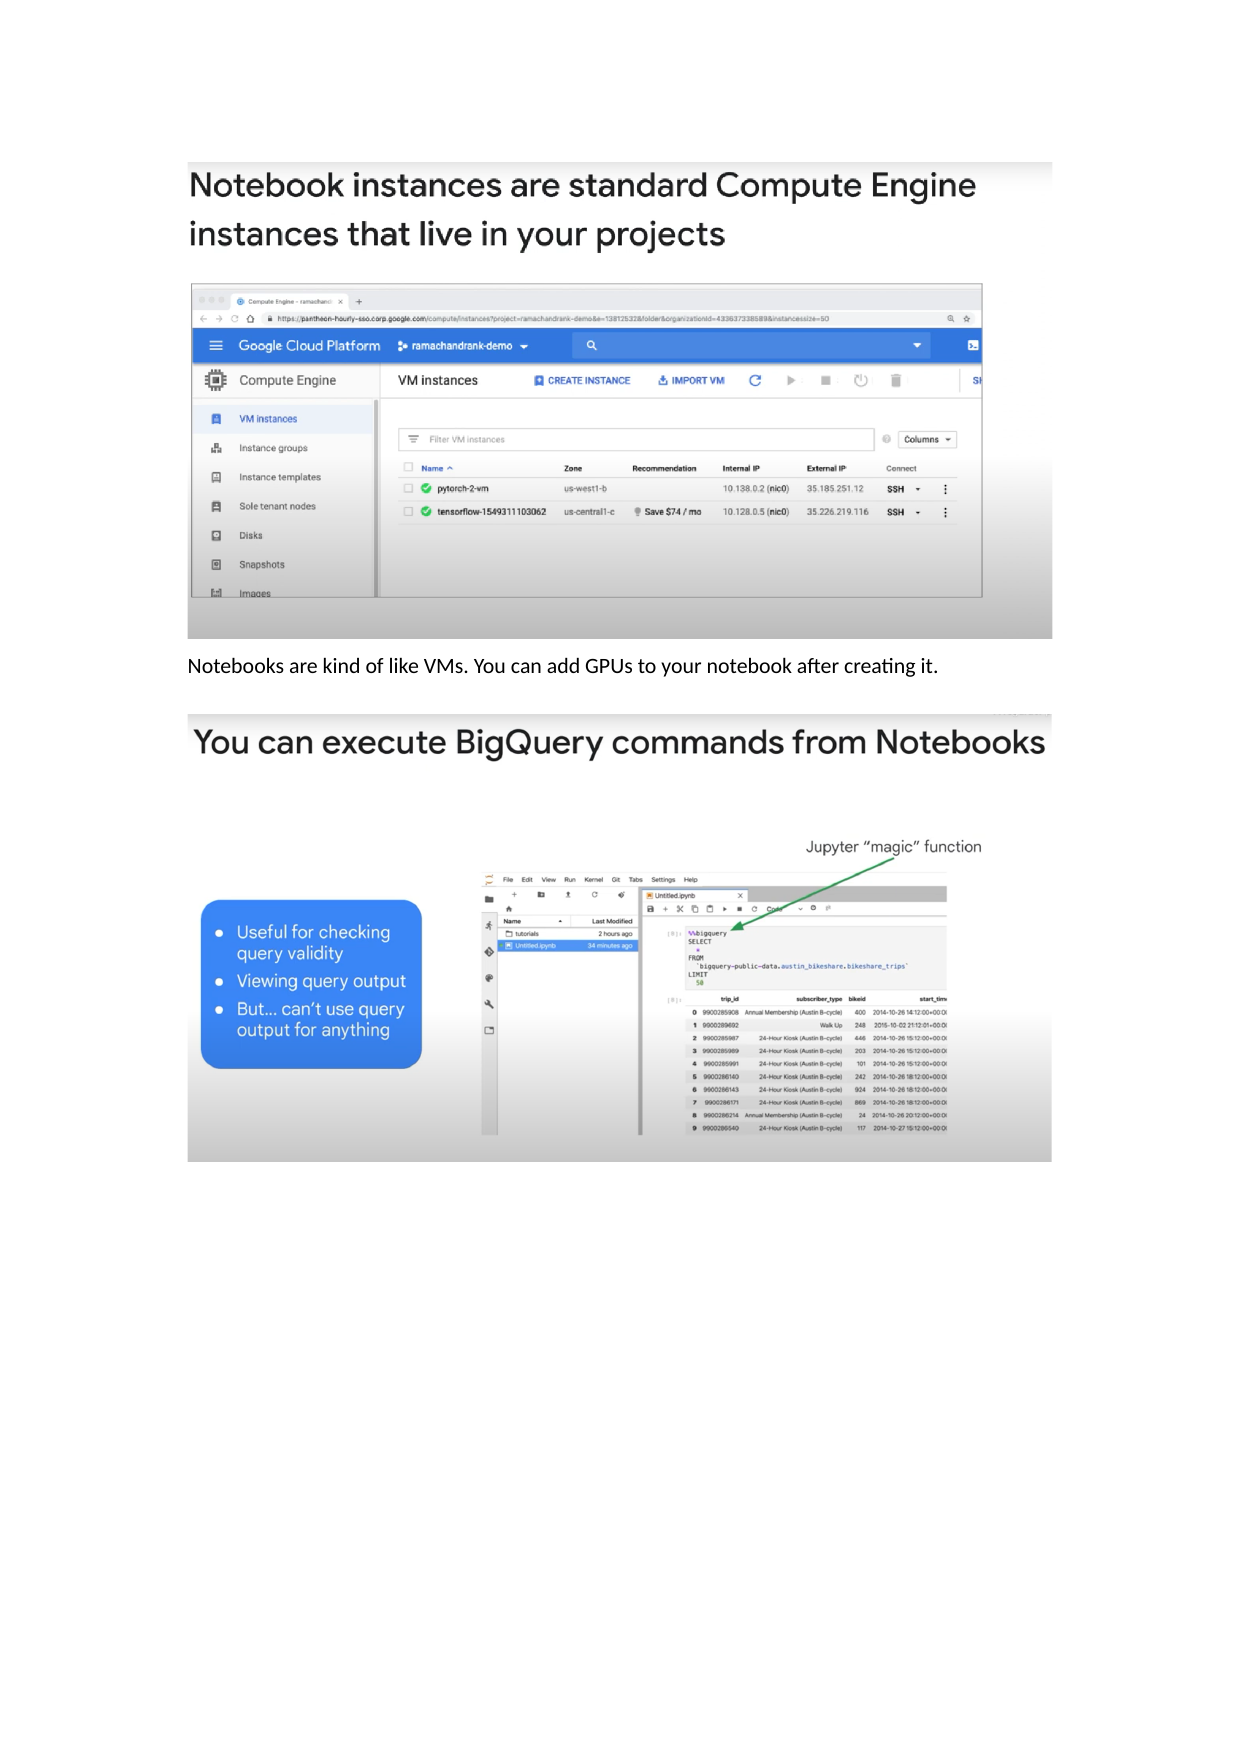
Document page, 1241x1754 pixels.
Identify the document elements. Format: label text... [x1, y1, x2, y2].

picture [187, 162, 1053, 639]
text Notebooks are kind of like VMs. You can add GPUs to your notebook after creating it. [187, 649, 1053, 682]
picture [187, 714, 1052, 1162]
